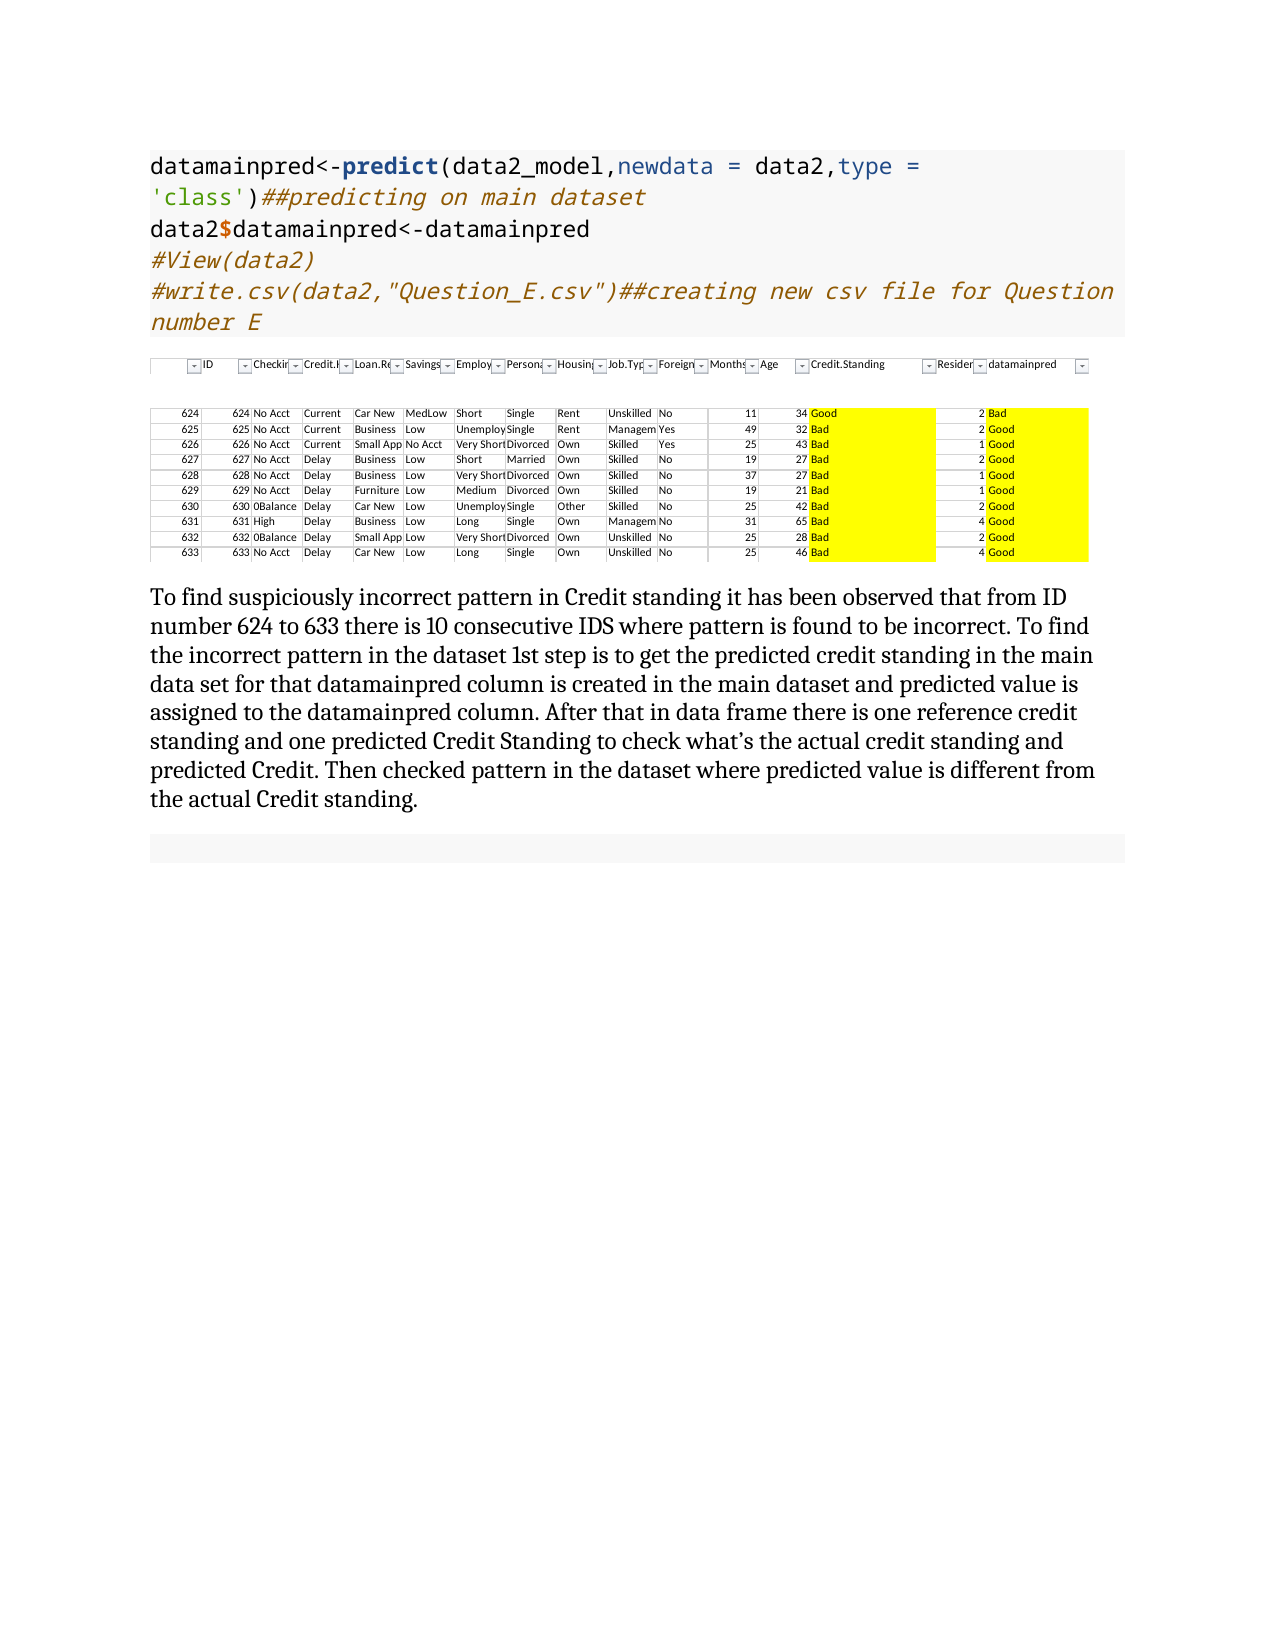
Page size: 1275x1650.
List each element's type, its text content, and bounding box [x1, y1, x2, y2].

text To find suspiciously incorrect pattern in Credit standing it has been observed that from ID number 624 to 633 there is 10 consecutive IDS where pattern is found to be incorrect. To find the incorrect pattern in the dataset 1st step is to get the predicted credit standing in the main data set for that datamainpred column is created in the main dataset and predicted value is assigned to the datamainpred column. After that in data frame there is one reference credit standing and one predicted Credit Standing to check what’s the actual credit standing and predicted Credit. Then checked pattern in the dataset where predicted value is different from the actual Credit standing. [150, 583, 1125, 813]
